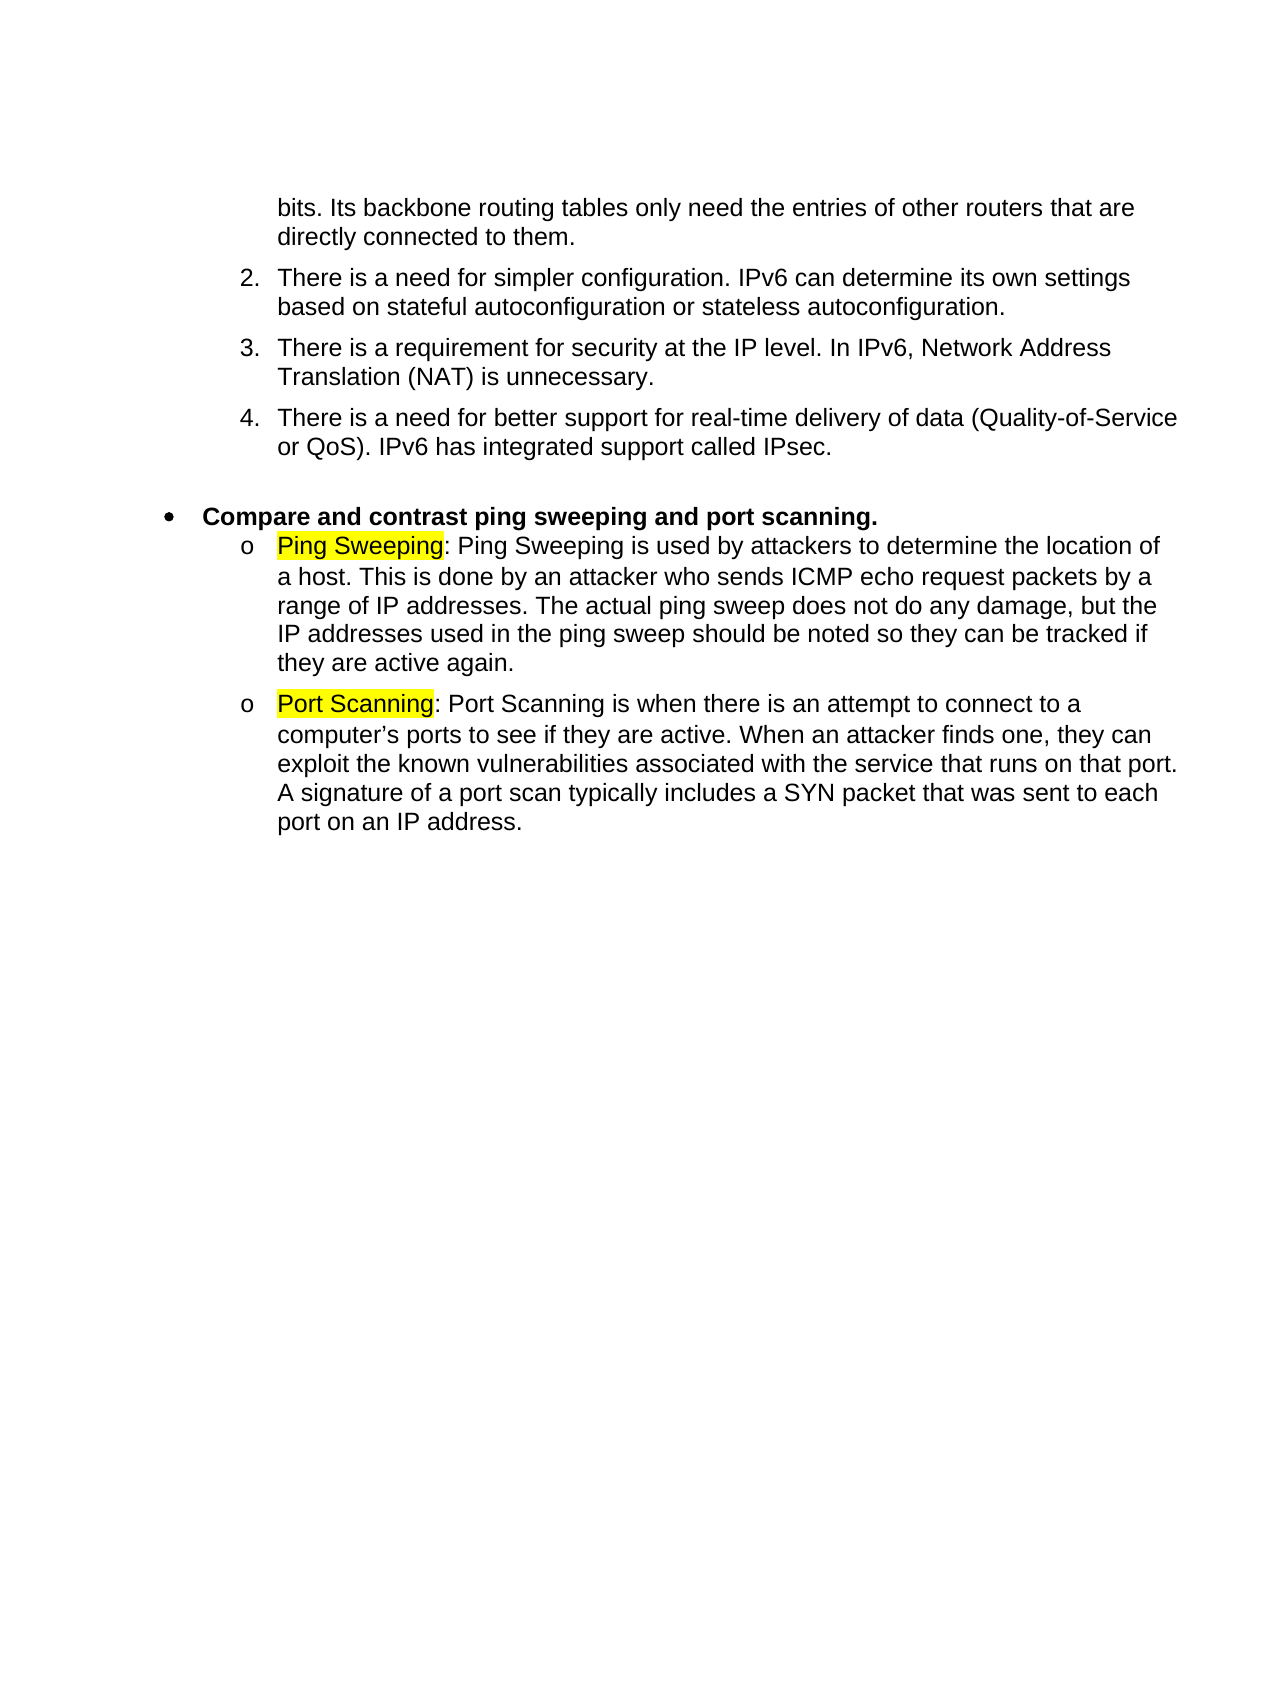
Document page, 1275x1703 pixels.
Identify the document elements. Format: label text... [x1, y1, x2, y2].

list Port Scanning: Port Scanning is when there is an attempt to connect to a computer’s ports to see if they are active. When an attacker finds one, they can exploit the known vulnerabilities associated with the service that runs on that port. A signature of a port scan typically includes a SYN packet that was sent to each port on an IP address. [239, 689, 1181, 835]
list Ping Sweeping: Ping Sweeping is used by attackers to determine the location of a host. This is done by an attacker who sends ICMP echo request packets by a range of IP addresses. The actual ping sweep does not do any damage, but the IP addresses used in the ping sweep should be noted so they can be tracked if they are active again. [239, 531, 1181, 677]
list There is a need for simpler configuration. IPv6 can determine its own settings based on stateful autoconfiguration or stateless autoconfiguration. [239, 263, 1181, 321]
list There is a need for better support for real-time delivery of data (Quality-of-Service or QoS). IPv6 has integrated support called IPsec. [239, 403, 1181, 461]
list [239, 193, 1181, 251]
list Compare and contrast ping sweeping and port scanning. [164, 502, 1181, 531]
list There is a requirement for security at the IP level. In IPv6, Network Address Translation (NAT) is unnecessary. [239, 333, 1181, 391]
